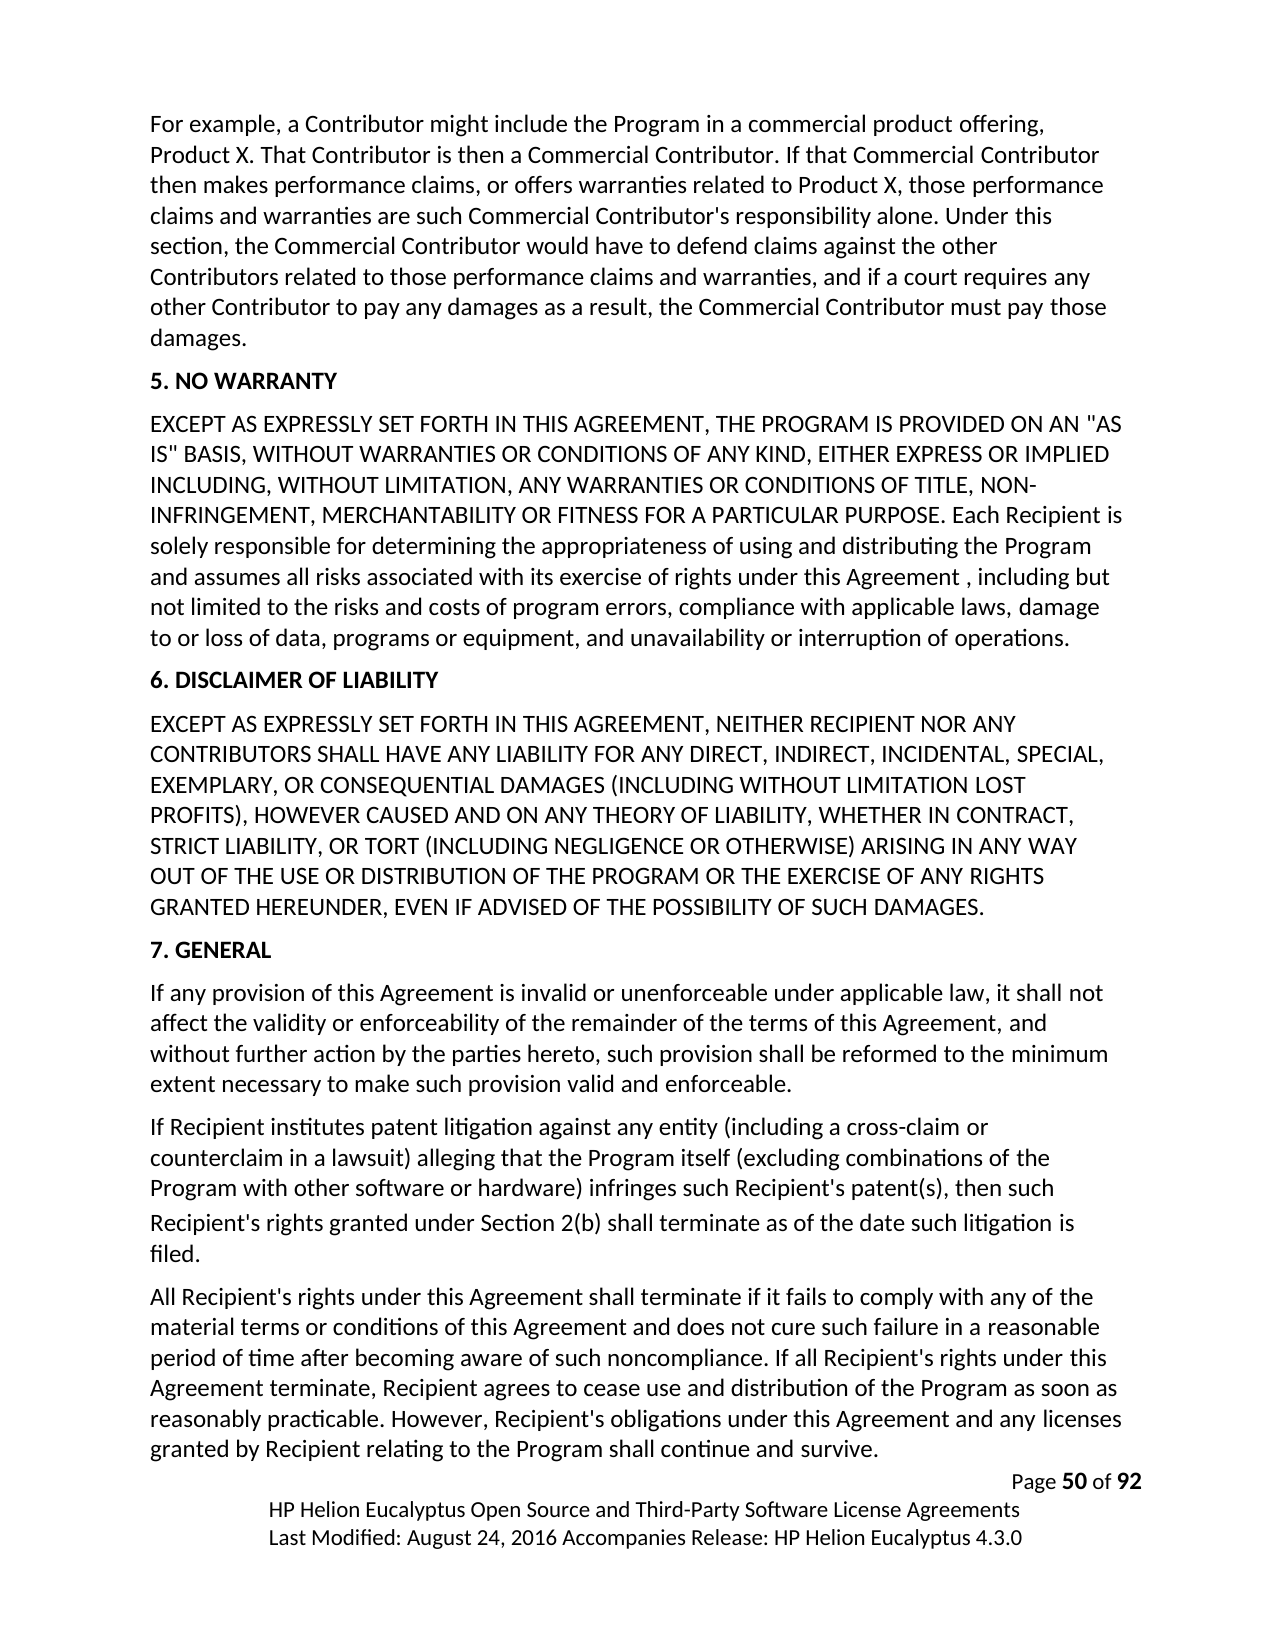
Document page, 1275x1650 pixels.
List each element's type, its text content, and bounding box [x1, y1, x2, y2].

list NO WARRANTY [150, 365, 825, 396]
text All Recipient's rights under this Agreement shall terminate if it fails to comply with any of the material terms or conditions of this Agreement and does not cure such failure in a reasonable period of time after becoming aware of such noncompliance. If all Recipient's rights under this Agreement terminate, Recipient agrees to cease use and distribution of the Program as soon as reasonably practicable. However, Recipient's obligations under this Agreement and any licenses granted by Recipient relating to the Program shall continue and survive. [150, 1281, 1122, 1464]
text EXCEPT AS EXPRESSLY SET FORTH IN THIS AGREEMENT, THE PROGRAM IS PROVIDED ON AN "AS IS" BASIS, WITHOUT WARRANTIES OR CONDITIONS OF ANY KIND, EITHER EXPRESS OR IMPLIED INCLUDING, WITHOUT LIMITATION, ANY WARRANTIES OR CONDITIONS OF TITLE, NON- INFRINGEMENT, MERCHANTABILITY OR FITNESS FOR A PARTICULAR PURPOSE. Each Recipient is [150, 408, 1122, 530]
list GENERAL [150, 934, 825, 964]
text If Recipient institutes patent litigation against any entity (including a cross-claim or counterclaim in a lawsuit) alleging that the Program itself (excluding combinations of the Program with other software or hardware) infringes such Recipient's patent(s), then such [150, 1112, 1114, 1203]
text Recipient's rights granted under Section 2(b) shall terminate as of the date such litigation is filed. [150, 1207, 1114, 1268]
text For example, a Contributor might include the Program in a commercial product offering, Product X. That Contributor is then a Commercial Contributor. If that Commercial Contributor then makes performance claims, or offers warranties related to Product X, those performance claims and warranties are such Commercial Contributor's responsibility alone. Under this section, the Commercial Contributor would have to defend claims against the other Contributors related to those performance claims and warranties, and if a court requires any other Contributor to pay any damages as a result, the Commercial Contributor must pay those damages. [150, 108, 1114, 352]
text solely responsible for determining the appropriateness of using and distributing the Program and assumes all risks associated with its exercise of rights under this Agreement , including but not limited to the risks and costs of program errors, compliance with applicable laws, damage to or loss of data, programs or equipment, and unavailability or interruption of operations. [150, 530, 1114, 652]
text EXCEPT AS EXPRESSLY SET FORTH IN THIS AGREEMENT, NEITHER RECIPIENT NOR ANY CONTRIBUTORS SHALL HAVE ANY LIABILITY FOR ANY DIRECT, INDIRECT, INCIDENTAL, SPECIAL, EXEMPLARY, OR CONSEQUENTIAL DAMAGES (INCLUDING WITHOUT LIMITATION LOST PROFITS), HOWEVER CAUSED AND ON ANY THEORY OF LIABILITY, WHETHER IN CONTRACT, STRICT LIABILITY, OR TORT (INCLUDING NEGLIGENCE OR OTHERWISE) ARISING IN ANY WAY OUT OF THE USE OR DISTRIBUTION OF THE PROGRAM OR THE EXERCISE OF ANY RIGHTS GRANTED HEREUNDER, EVEN IF ADVISED OF THE POSSIBILITY OF SUCH DAMAGES. [150, 708, 1114, 921]
text If any provision of this Agreement is invalid or unenforceable under applicable law, it shall not affect the validity or enforceability of the remainder of the terms of this Agreement, and without further action by the parties hereto, such provision shall be reformed to the minimum extent necessary to make such provision valid and enforceable. [150, 977, 1122, 1099]
list DISCLAIMER OF LIABILITY [150, 665, 825, 695]
